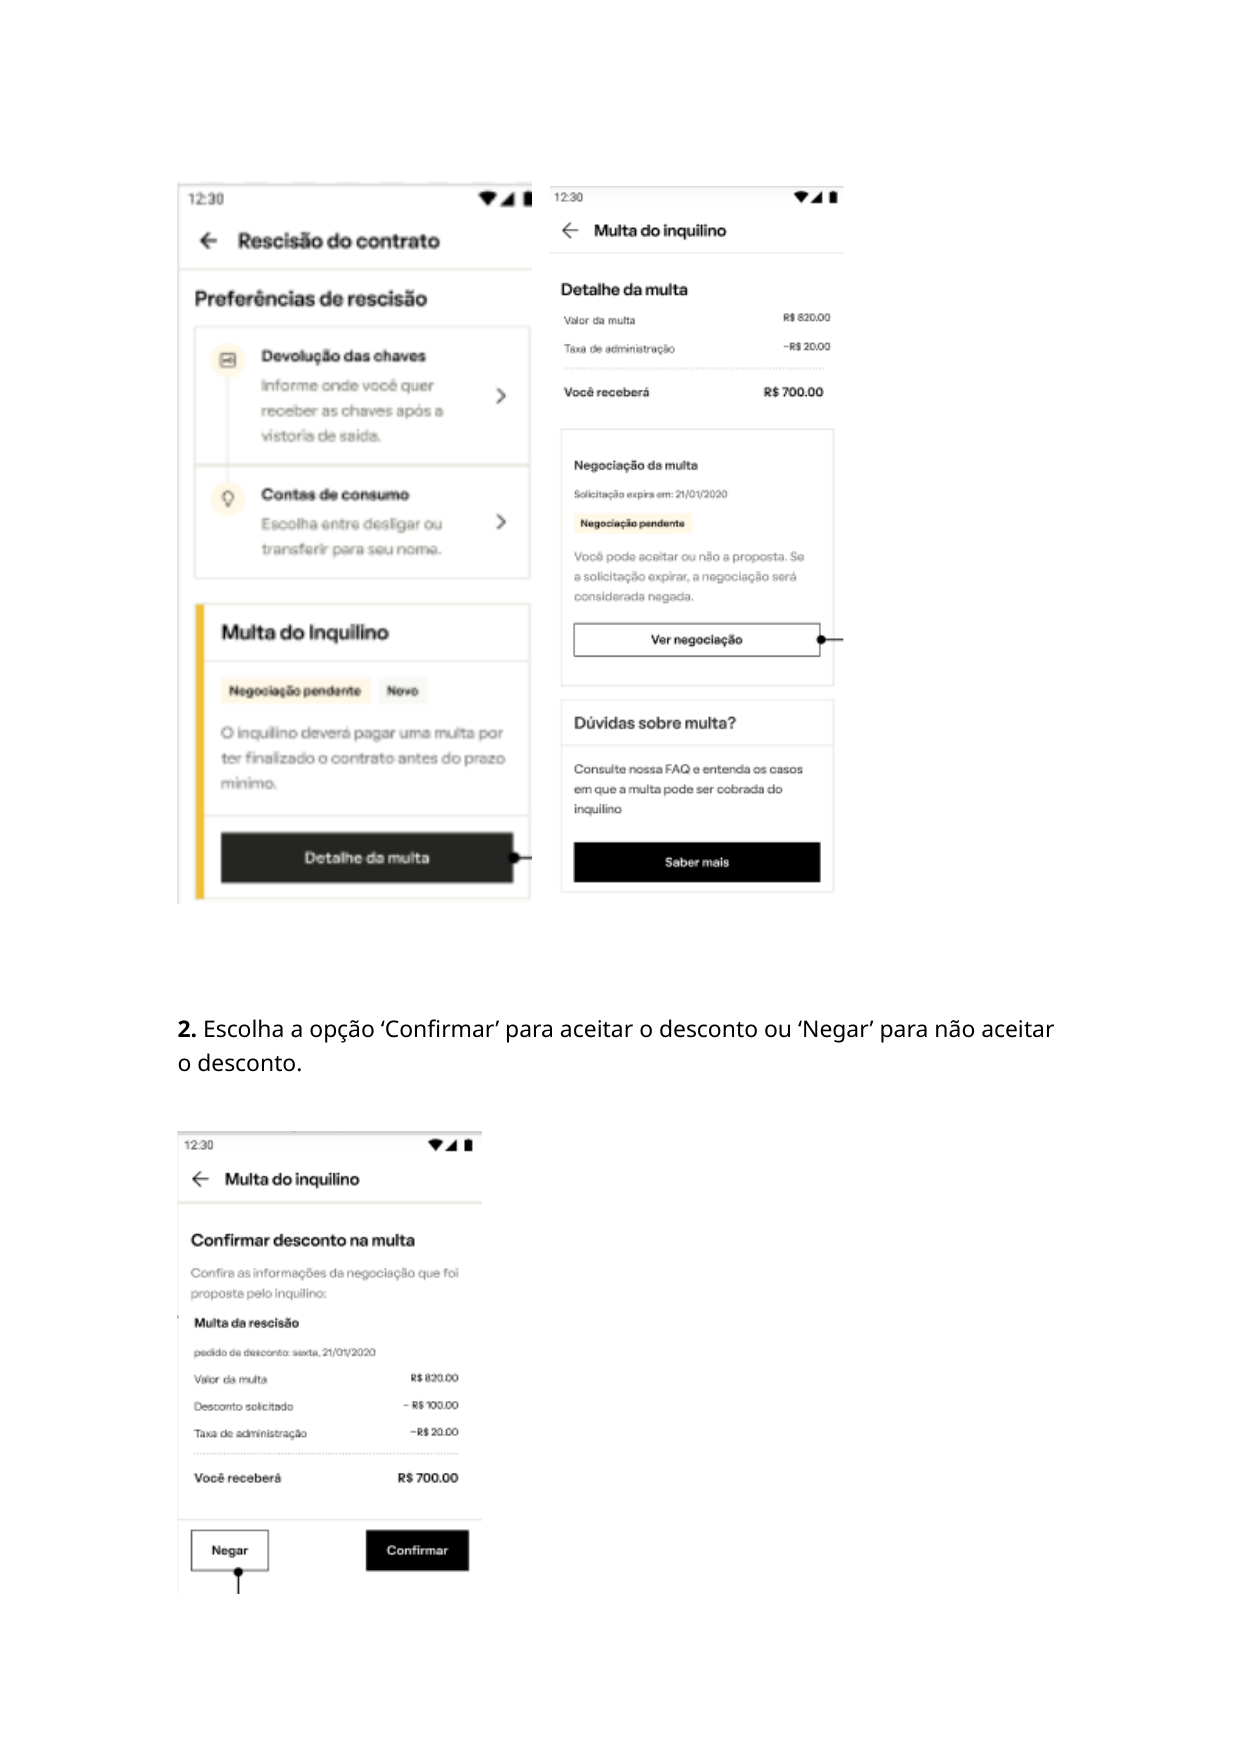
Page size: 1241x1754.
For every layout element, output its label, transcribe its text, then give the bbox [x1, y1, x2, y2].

picture [549, 186, 844, 904]
picture [177, 1131, 482, 1594]
picture [177, 181, 532, 904]
text 2. Escolha a opção ‘Confirmar’ para aceitar o desconto ou ‘Negar’ para não aceitar o desconto. [177, 1013, 1063, 1078]
